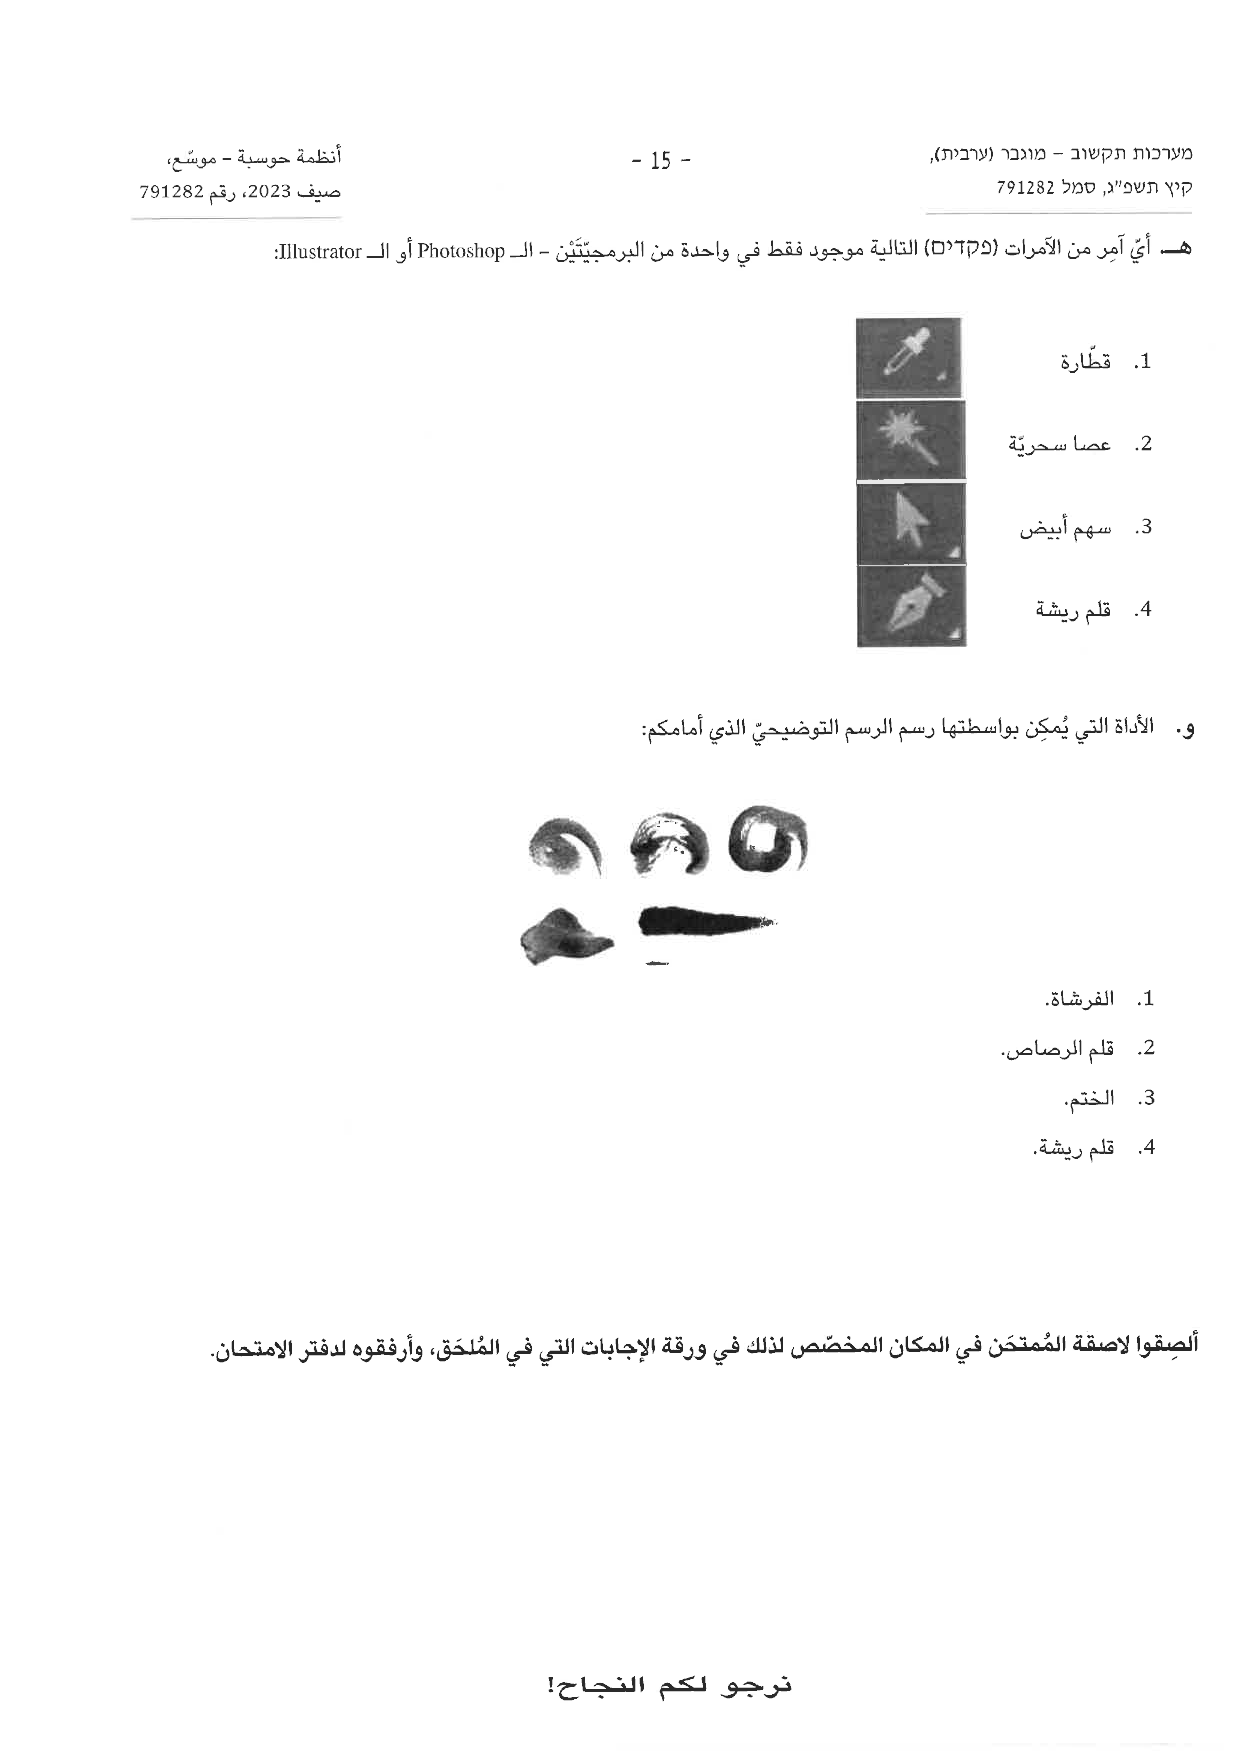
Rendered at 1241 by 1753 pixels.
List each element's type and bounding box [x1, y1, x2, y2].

picture [130, 140, 1224, 1751]
